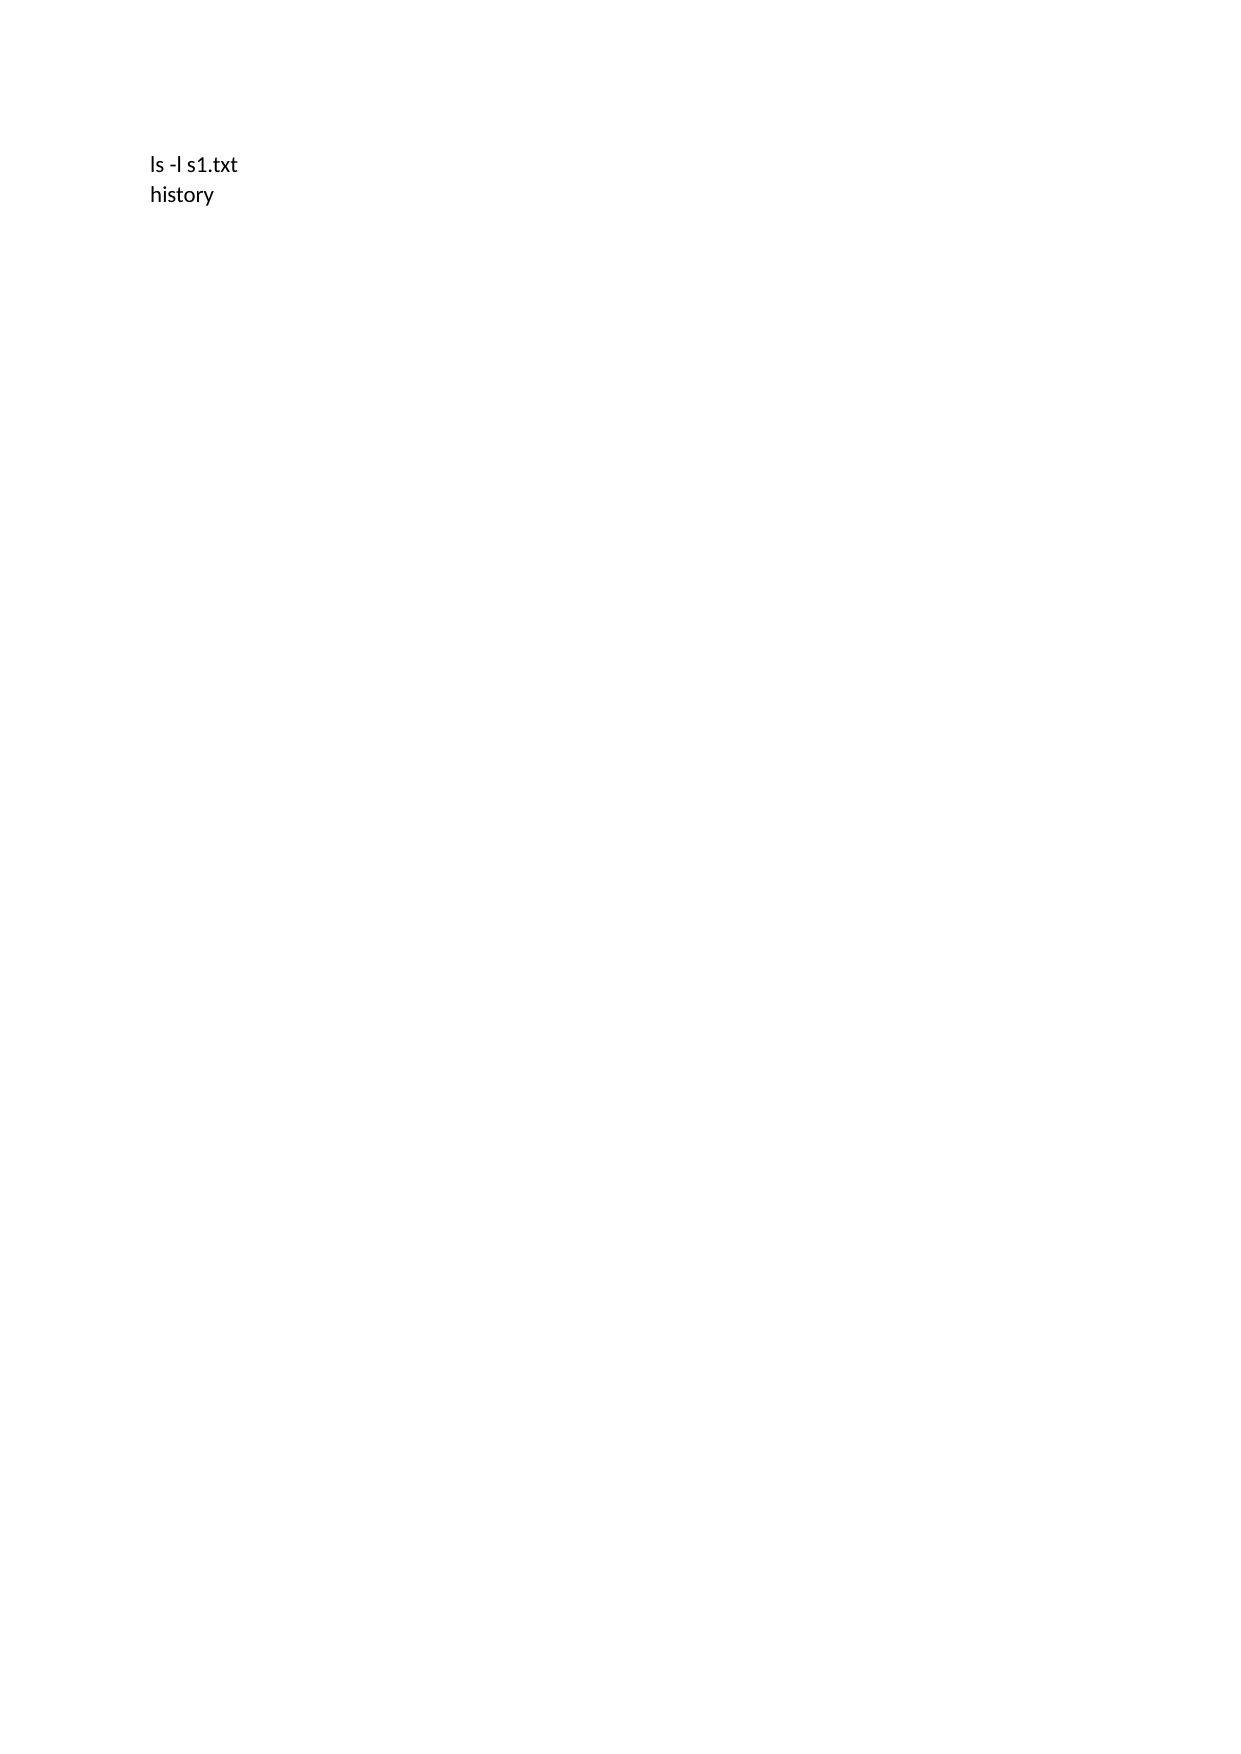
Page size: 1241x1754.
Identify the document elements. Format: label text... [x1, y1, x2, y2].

text ls -l s1.txt history [150, 150, 1090, 208]
